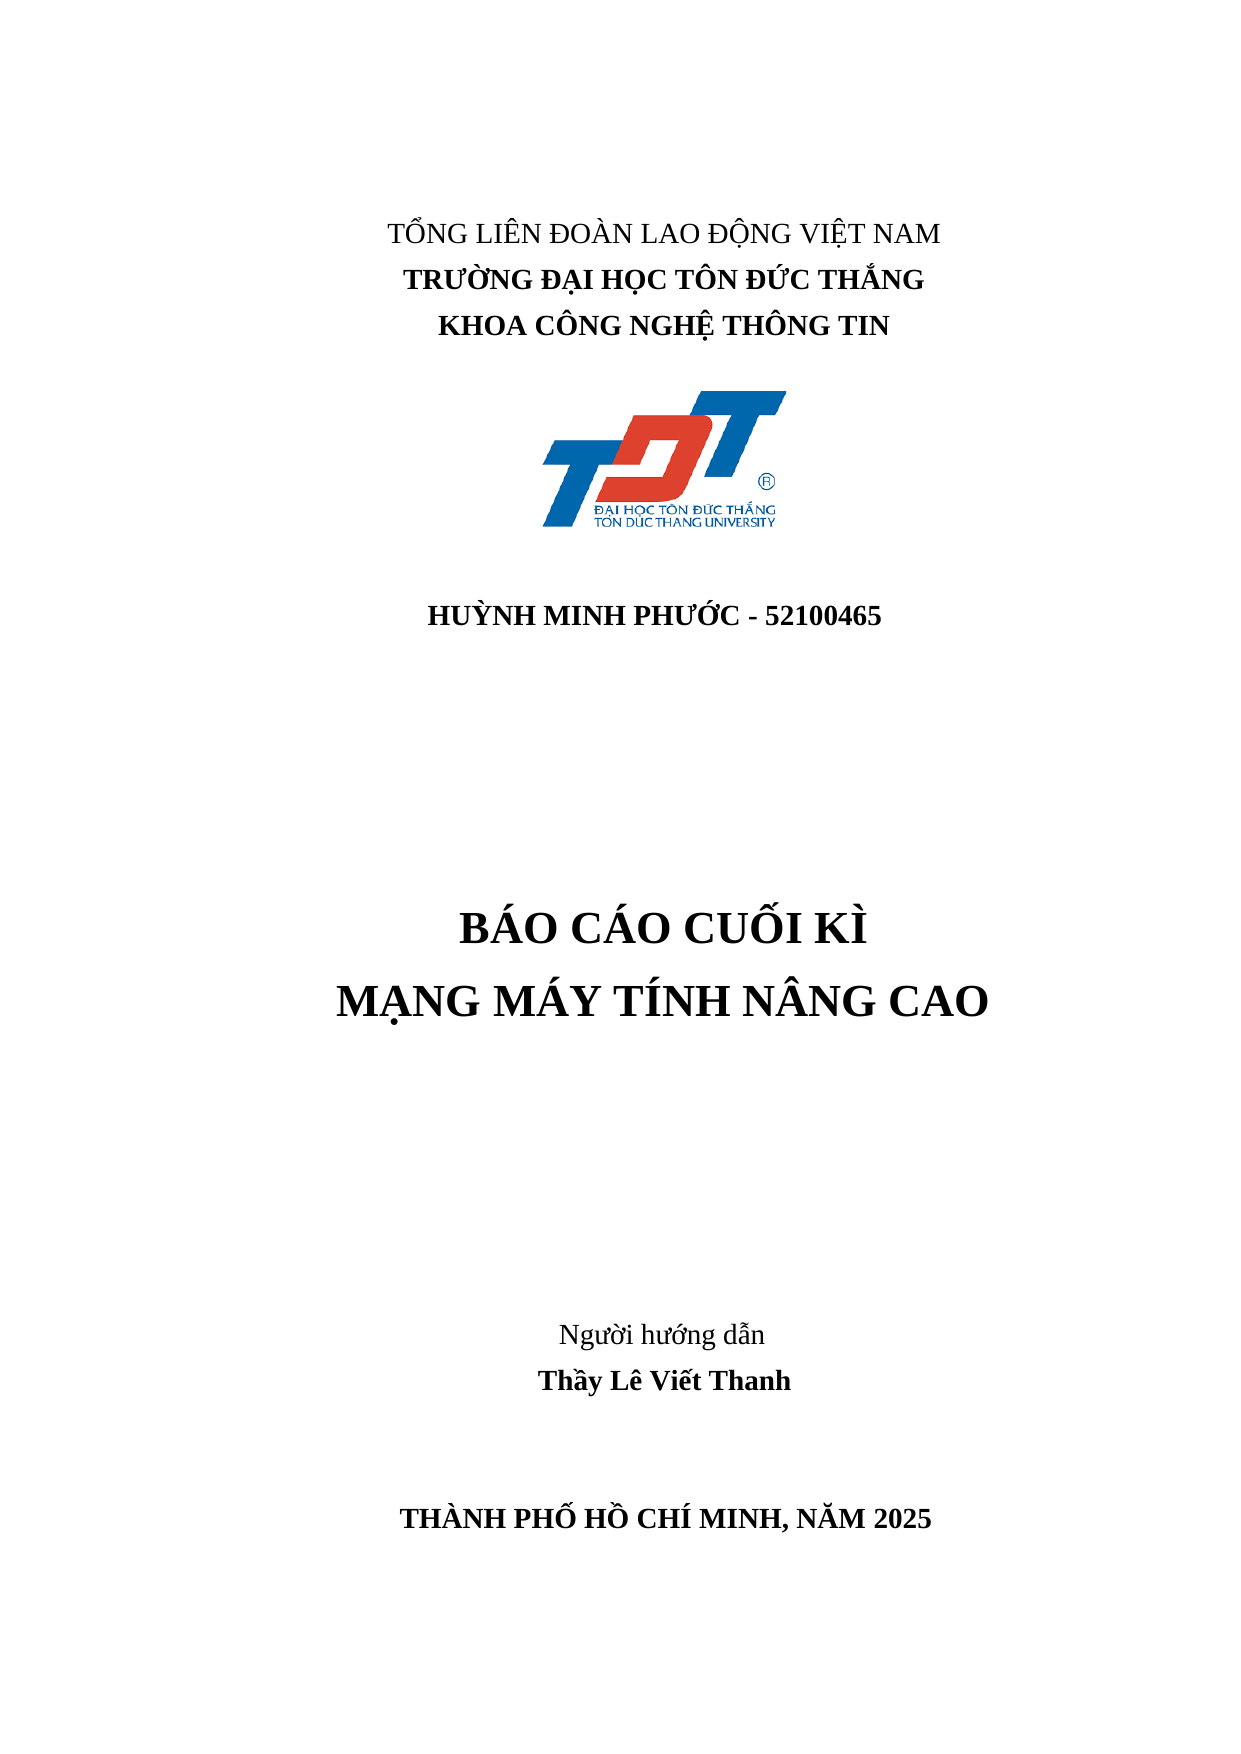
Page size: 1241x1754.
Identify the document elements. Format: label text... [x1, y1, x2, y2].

picture [542, 391, 787, 527]
text MẠNG MÁY TÍNH NÂNG CAO [253, 973, 1074, 1026]
text Người hướng dẫn [207, 1317, 1117, 1350]
text TỔNG LIÊN ĐOÀN LAO ĐỘNG VIỆT NAM [263, 216, 1065, 250]
text Thầy Lê Viết Thanh [207, 1363, 1122, 1396]
text TRƯỜNG ĐẠI HỌC TÔN ĐỨC THẮNG [263, 262, 1065, 296]
text HUỲNH MINH PHƯỚC - 52100465 [192, 598, 1117, 631]
text THÀNH PHỐ HỒ CHÍ MINH, NĂM 2025 [209, 1501, 1122, 1535]
text KHOA CÔNG NGHỆ THÔNG TIN [263, 308, 1065, 342]
text BÁO CÁO CUỐI KÌ [253, 900, 1074, 953]
